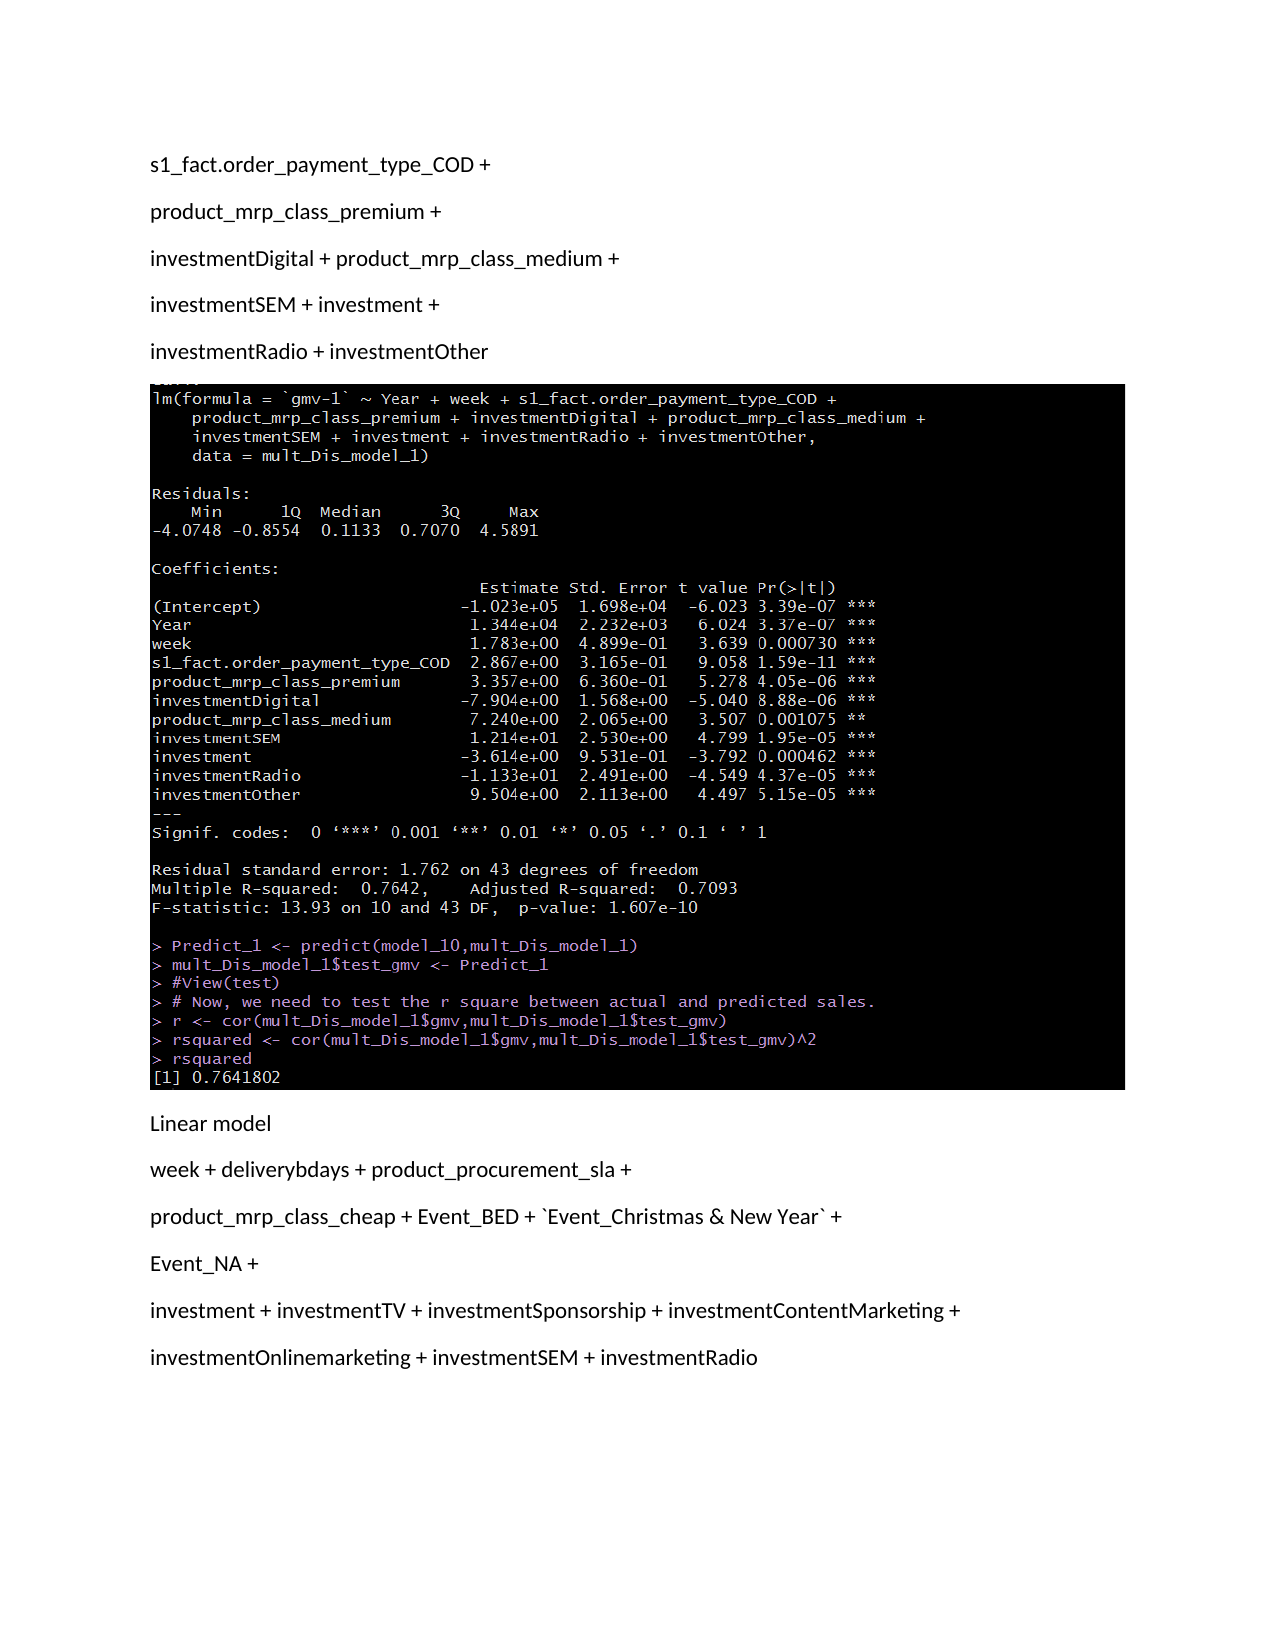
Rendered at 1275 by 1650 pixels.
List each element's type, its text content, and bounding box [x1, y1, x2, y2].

text s1_fact.order_payment_type_COD + [150, 150, 1125, 178]
text week + deliverybdays + product_procurement_sla + [150, 1156, 1125, 1184]
text investmentSEM + investment + [150, 291, 1125, 319]
picture [150, 384, 1125, 1090]
text product_mrp_class_cheap + Event_BED + `Event_Christmas & New Year` + [150, 1202, 1125, 1231]
text investment + investmentTV + investmentSponsorship + investmentContentMarketing + [150, 1296, 1125, 1324]
text product_mrp_class_premium + [150, 197, 1125, 225]
text investmentRadio + investmentOther [150, 337, 1125, 366]
text Linear model [150, 1109, 1125, 1137]
text investmentOnlinemarketing + investmentSEM + investmentRadio [150, 1343, 1125, 1371]
text Event_NA + [150, 1249, 1125, 1277]
text investmentDigital + product_mrp_class_medium + [150, 244, 1125, 272]
